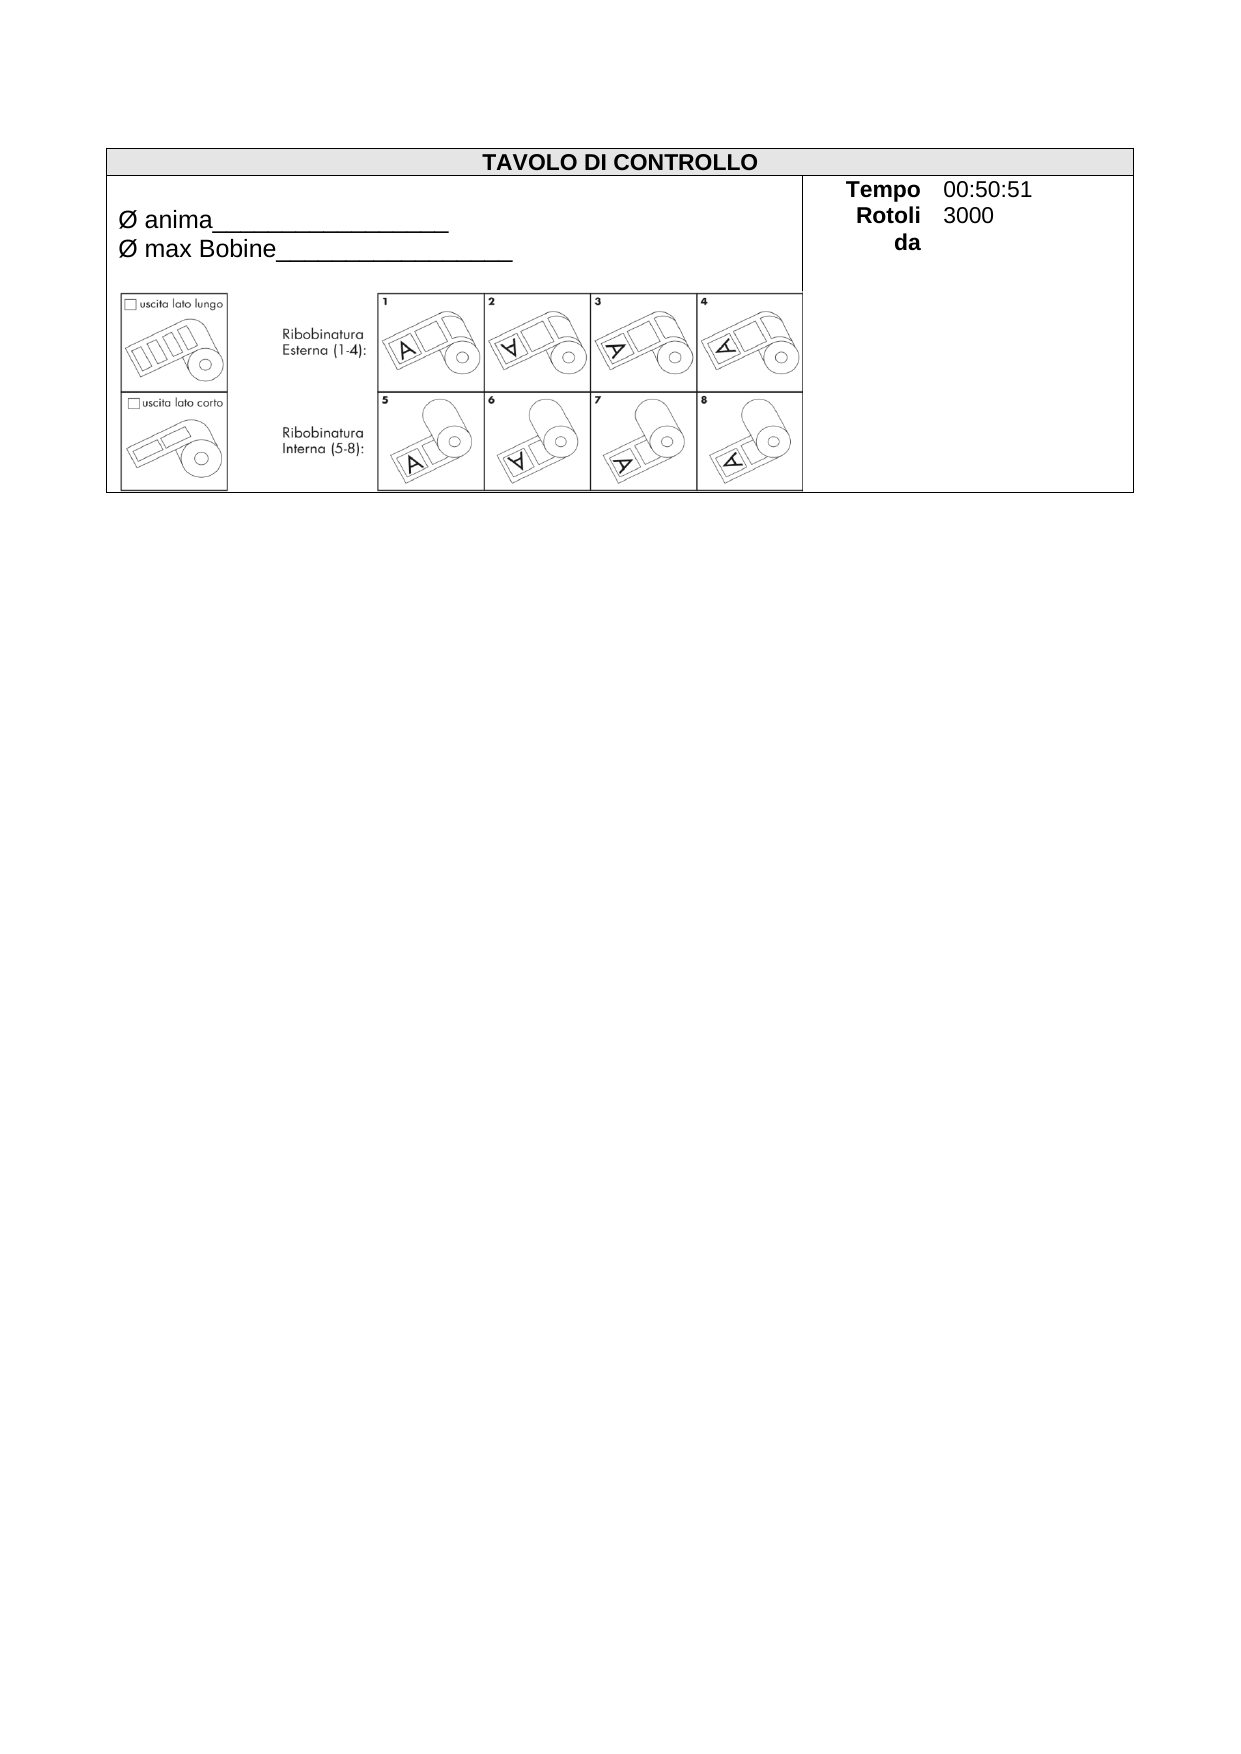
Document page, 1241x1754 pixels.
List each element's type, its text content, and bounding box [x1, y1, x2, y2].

table_cell [803, 176, 1133, 492]
table_cell Ø anima_________________ Ø max Bobine_________________ [107, 176, 802, 492]
picture [118, 291, 803, 492]
table_header TAVOLO DI CONTROLLO [107, 149, 1133, 175]
